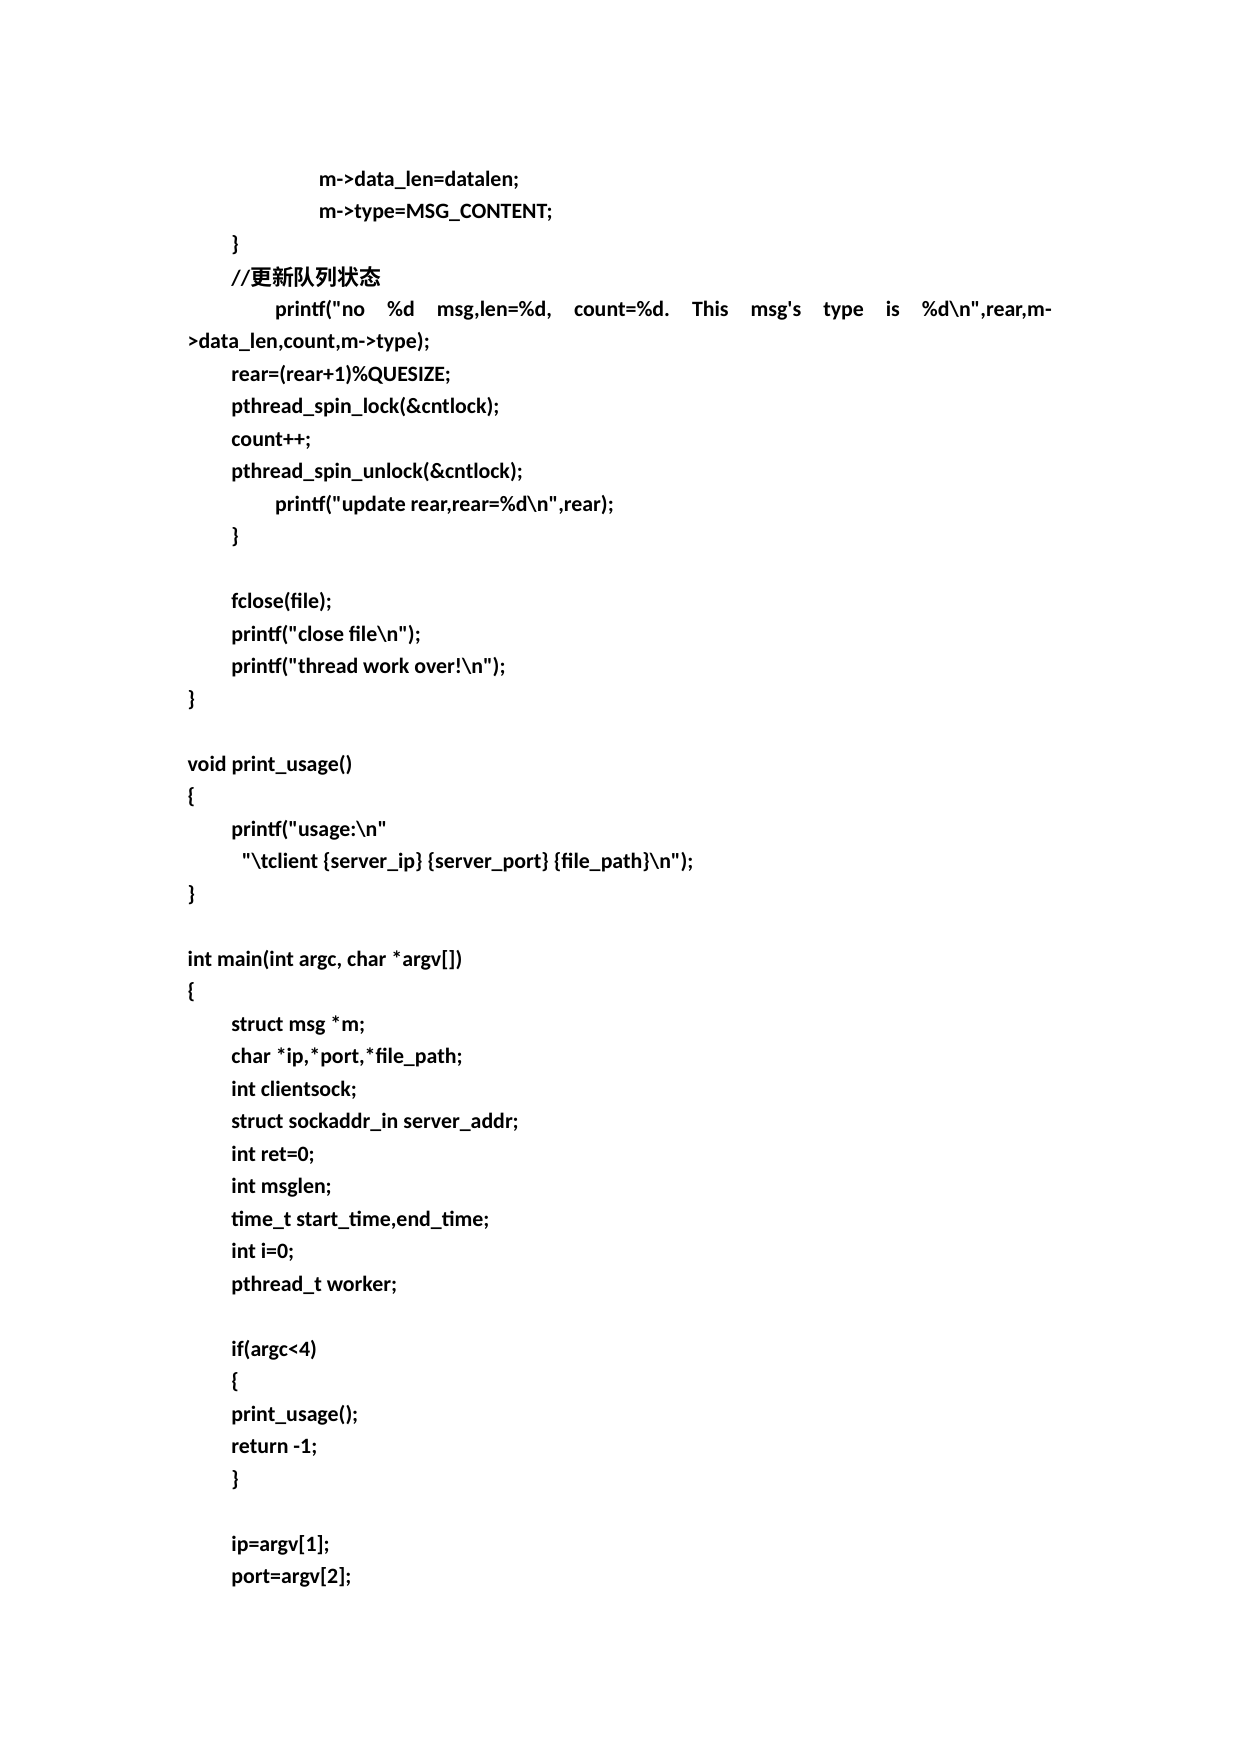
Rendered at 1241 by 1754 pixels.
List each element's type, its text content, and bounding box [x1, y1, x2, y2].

text pthread_spin_lock(&cntlock); [187, 389, 1053, 422]
text int ret=0; [187, 1137, 1053, 1169]
text } [187, 227, 1053, 259]
text if(argc<4) [187, 1332, 1053, 1364]
text } [187, 877, 1053, 909]
text { [187, 974, 1053, 1007]
text char *ip,*port,*file_path; [187, 1039, 1053, 1072]
text struct sockaddr_in server_addr; [187, 1104, 1053, 1137]
text struct msg *m; [187, 1007, 1053, 1039]
text pthread_t worker; [187, 1267, 1053, 1299]
text { [187, 1364, 1053, 1397]
text printf("usage:\n" [187, 812, 1053, 844]
text ip=argv[1]; [187, 1527, 1053, 1559]
text port=argv[2]; [187, 1559, 1053, 1592]
text printf("no %d msg,len=%d, count=%d. This msg's type is %d\n",rear,m->data_len,count,m->type); [187, 292, 1053, 357]
text "\tclient {server_ip} {server_port} {file_path}\n"); [187, 844, 1053, 877]
text rear=(rear+1)%QUESIZE; [187, 357, 1053, 389]
text return -1; [187, 1429, 1053, 1462]
text time_t start_time,end_time; [187, 1202, 1053, 1234]
text m->data_len=datalen; [187, 162, 1053, 194]
text printf("close file\n"); [187, 617, 1053, 649]
text printf("update rear,rear=%d\n",rear); [187, 487, 1053, 519]
text } [187, 519, 1053, 552]
text m->type=MSG_CONTENT; [187, 194, 1053, 227]
text int clientsock; [187, 1072, 1053, 1104]
text fclose(file); [187, 584, 1053, 617]
text count++; [187, 422, 1053, 454]
text printf("thread work over!\n"); [187, 649, 1053, 682]
text int msglen; [187, 1169, 1053, 1202]
text } [187, 1462, 1053, 1494]
text int i=0; [187, 1234, 1053, 1267]
text print_usage(); [187, 1397, 1053, 1429]
text void print_usage() [187, 747, 1053, 779]
text pthread_spin_unlock(&cntlock); [187, 454, 1053, 487]
text //更新队列状态 [187, 259, 1053, 292]
text } [187, 682, 1053, 714]
text { [187, 779, 1053, 812]
text int main(int argc, char *argv[]) [187, 942, 1053, 974]
